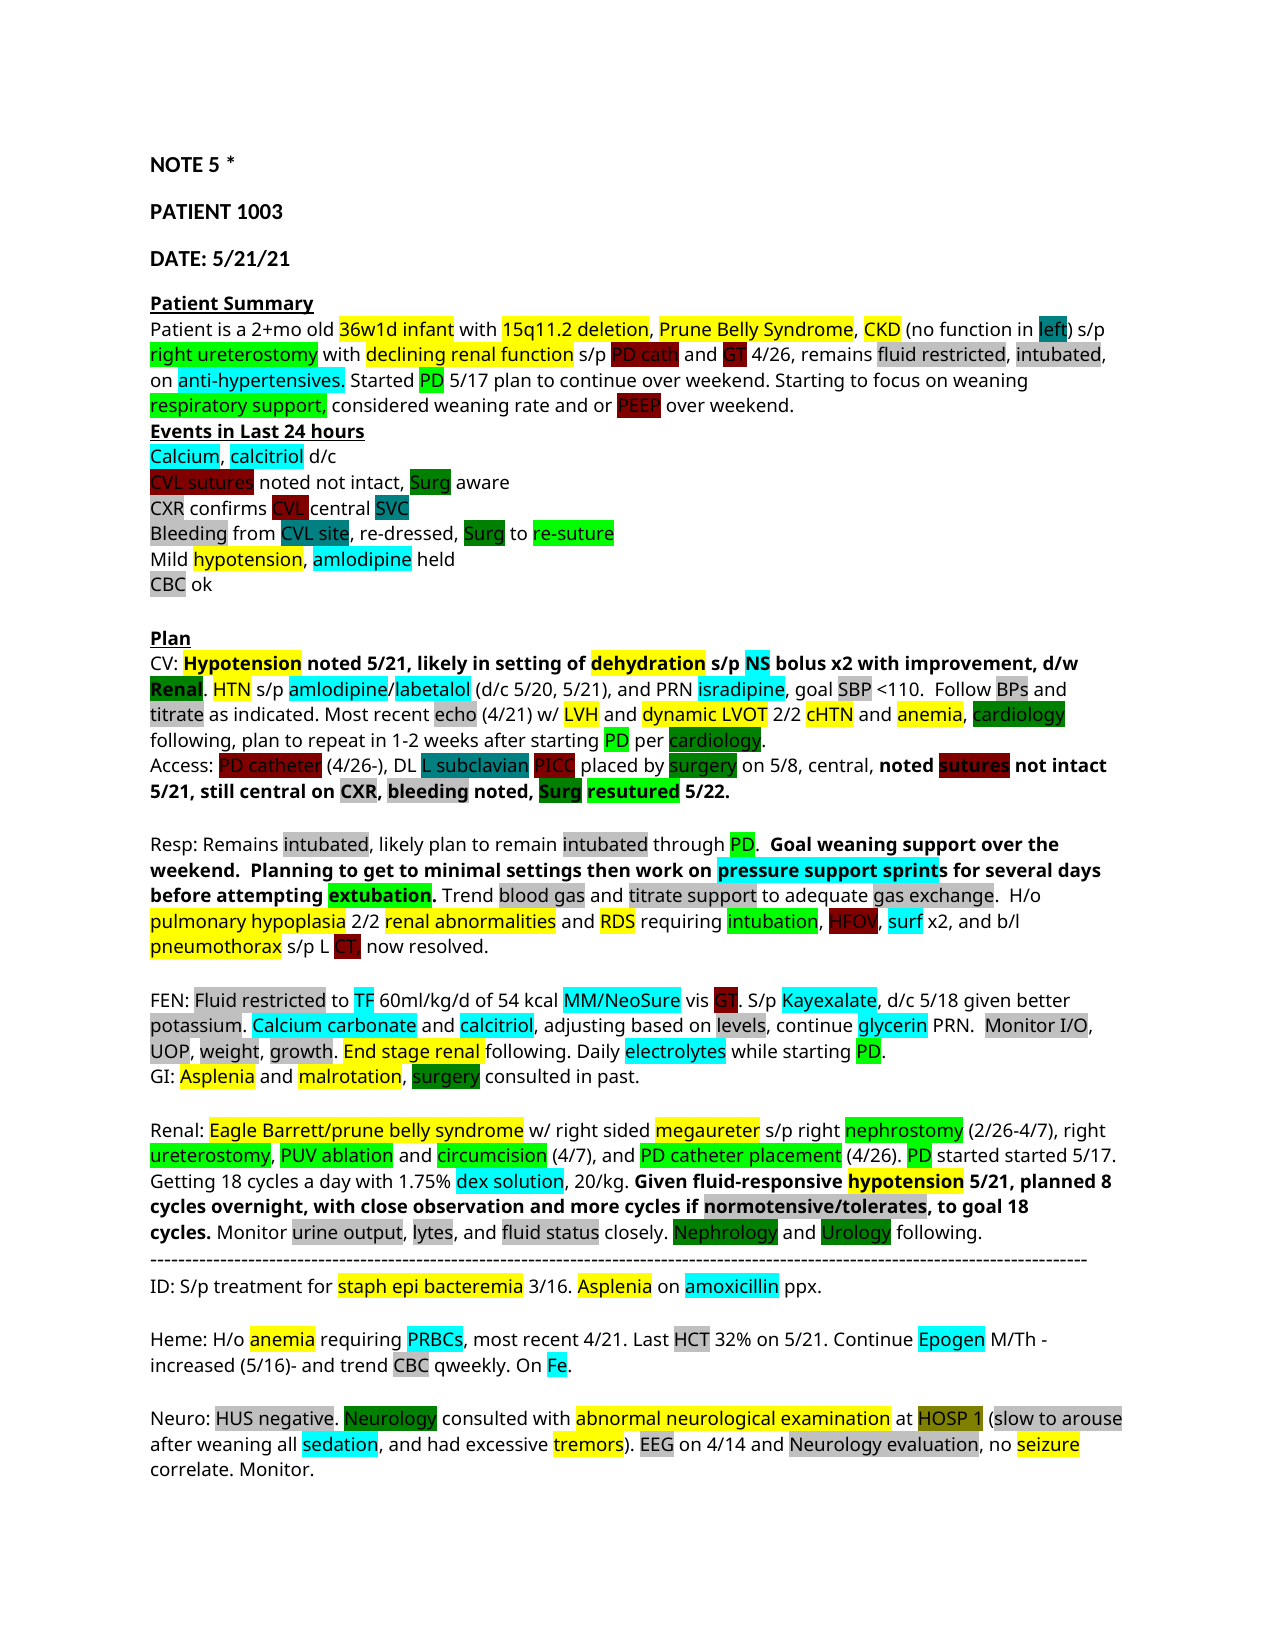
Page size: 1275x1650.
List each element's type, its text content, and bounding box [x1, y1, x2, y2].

text Patient is a 2+mo old 36w1d infant with 15q11.2 deletion, Prune Belly Syndrome, CKD (no function in left) s/p right ureterostomy with declining renal function s/p PD cath and GT 4/26, remains fluid restricted, intubated, on anti-hypertensives. Started PD 5/17 plan to continue over weekend. Starting to focus on weaning respiratory support, considered weaning rate and or PEEP over weekend. [150, 316, 1125, 418]
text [150, 418, 1125, 1482]
text NOTE 5 * [150, 150, 1125, 178]
text DATE: 5/21/21 [150, 244, 1125, 272]
text PATIENT 1003 [150, 197, 1125, 225]
text Patient Summary [150, 291, 1125, 316]
